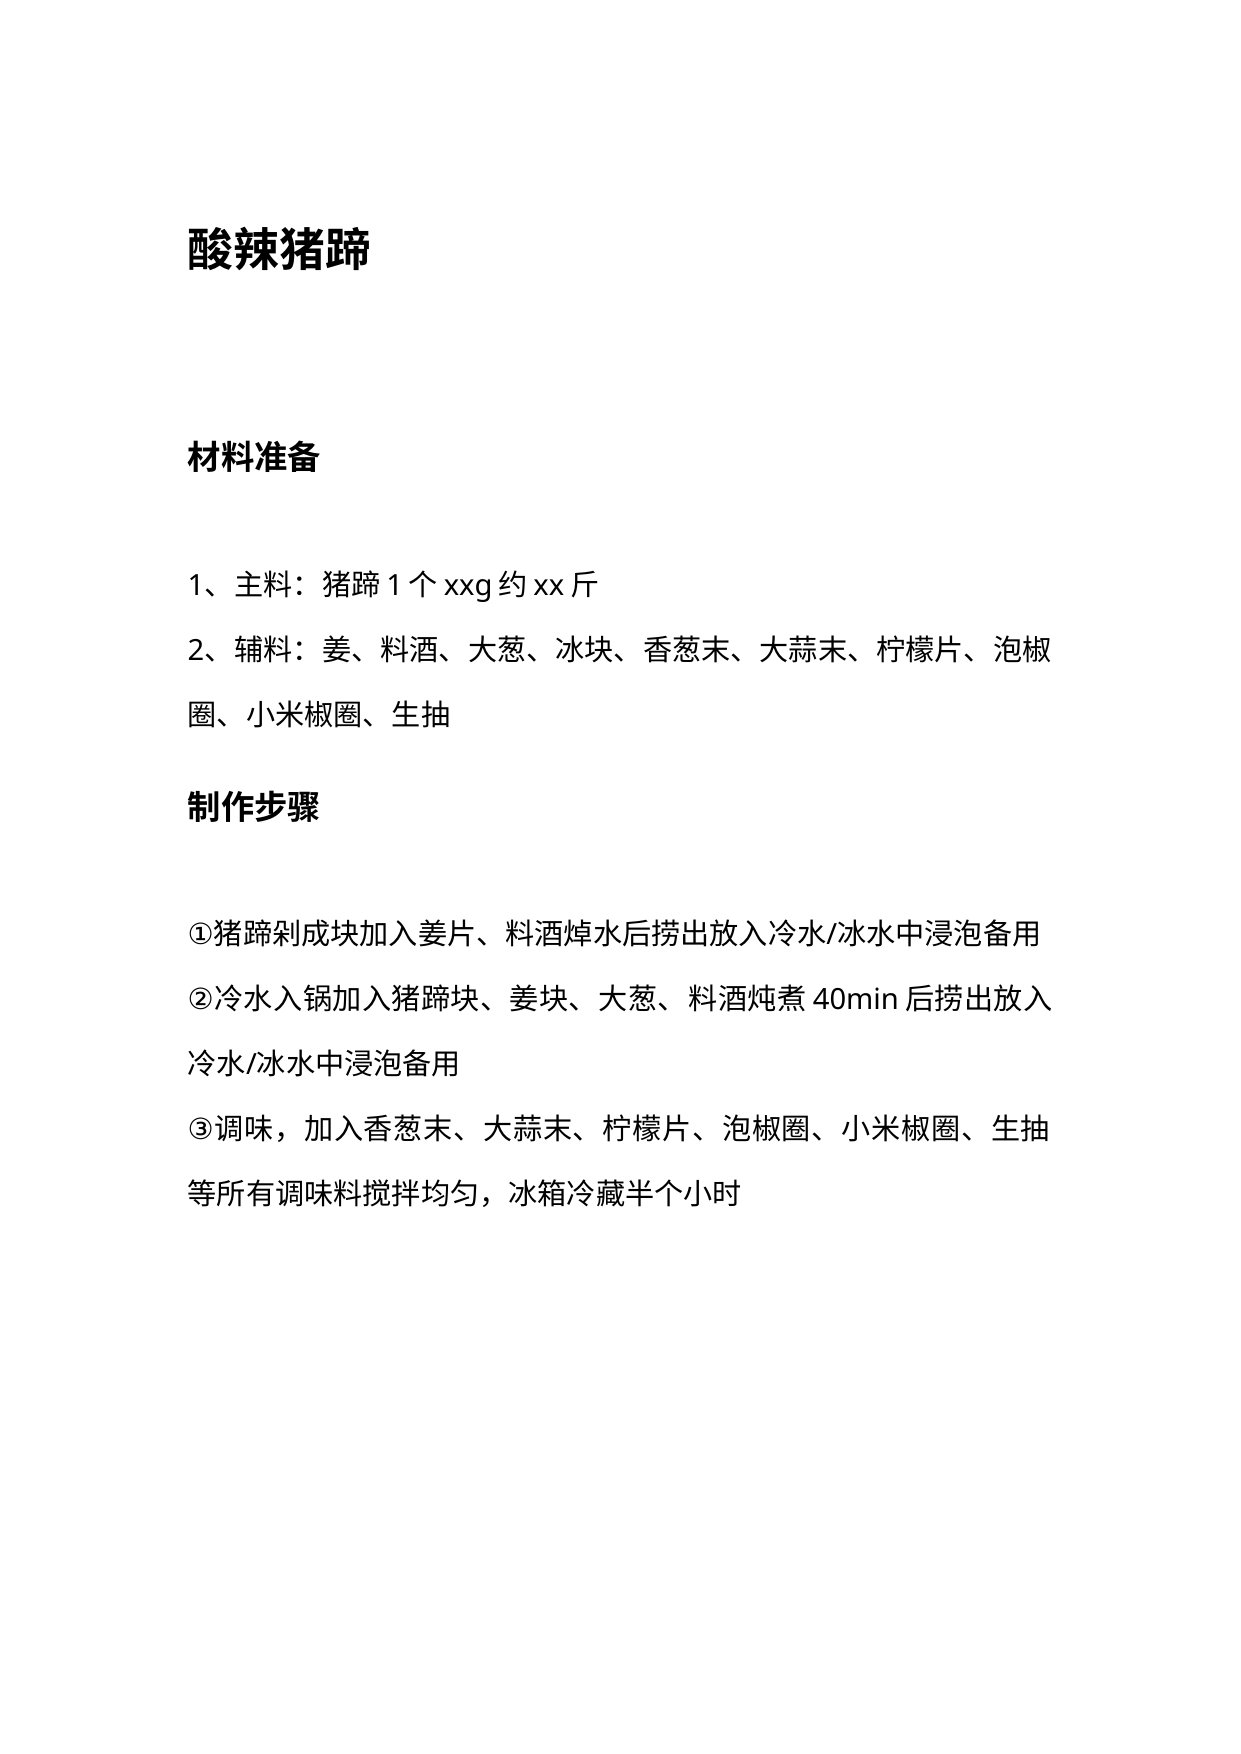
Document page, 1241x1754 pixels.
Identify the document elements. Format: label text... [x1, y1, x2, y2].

list 主料：猪蹄1个xxg约xx斤 [187, 550, 1053, 615]
text ②冷水入锅加入猪蹄块、姜块、大葱、料酒炖煮40min后捞出放入冷水/冰水中浸泡备用 [187, 964, 1053, 1094]
subtitle 材料准备 [187, 423, 1053, 488]
list 辅料：姜、料酒、大葱、冰块、香葱末、大蒜末、柠檬片、泡椒圈、小米椒圈、生抽 [187, 615, 1053, 745]
subtitle 制作步骤 [187, 772, 1053, 837]
text ③调味，加入香葱末、大蒜末、柠檬片、泡椒圈、小米椒圈、生抽等所有调味料搅拌均匀，冰箱冷藏半个小时 [187, 1094, 1053, 1224]
subtitle 酸辣猪蹄 [187, 197, 1053, 295]
text ①猪蹄剁成块加入姜片、料酒焯水后捞出放入冷水/冰水中浸泡备用 [187, 899, 1053, 964]
